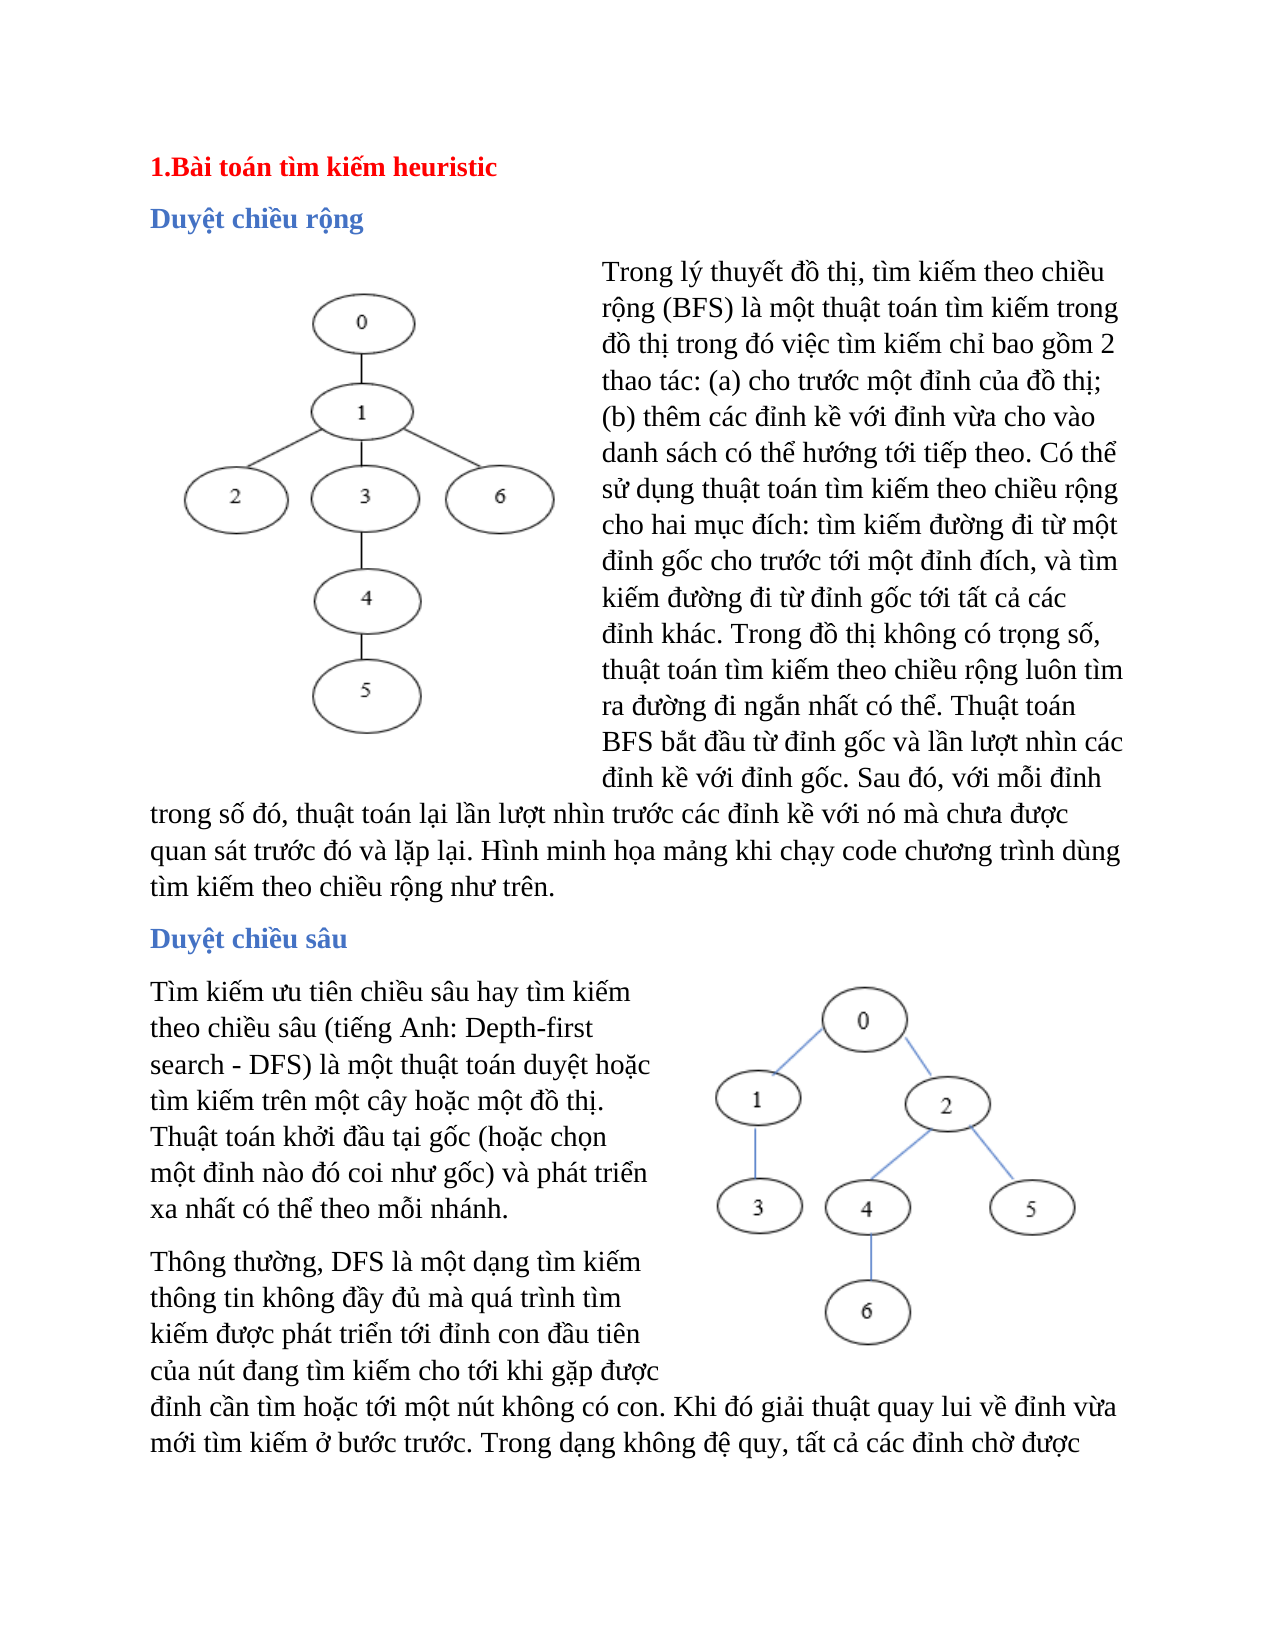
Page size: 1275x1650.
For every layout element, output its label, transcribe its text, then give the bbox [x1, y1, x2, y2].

picture [150, 275, 583, 768]
picture [678, 984, 1104, 1358]
text 1.Bài toán tìm kiếm heuristic [150, 150, 1125, 182]
text Duyệt chiều rộng [150, 202, 1125, 235]
text Tìm kiếm ưu tiên chiều sâu hay tìm kiếm theo chiều sâu (tiếng Anh: Depth-first search - DFS) là một thuật toán duyệt hoặc tìm kiếm trên một cây hoặc một đồ thị. Thuật toán khởi đầu tại gốc (hoặc chọn một đỉnh nào đó coi như gốc) và phát triển xa nhất có thể theo mỗi nhánh. [150, 974, 1125, 1225]
text Duyệt chiều sâu [150, 922, 1125, 955]
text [150, 1244, 1125, 1458]
